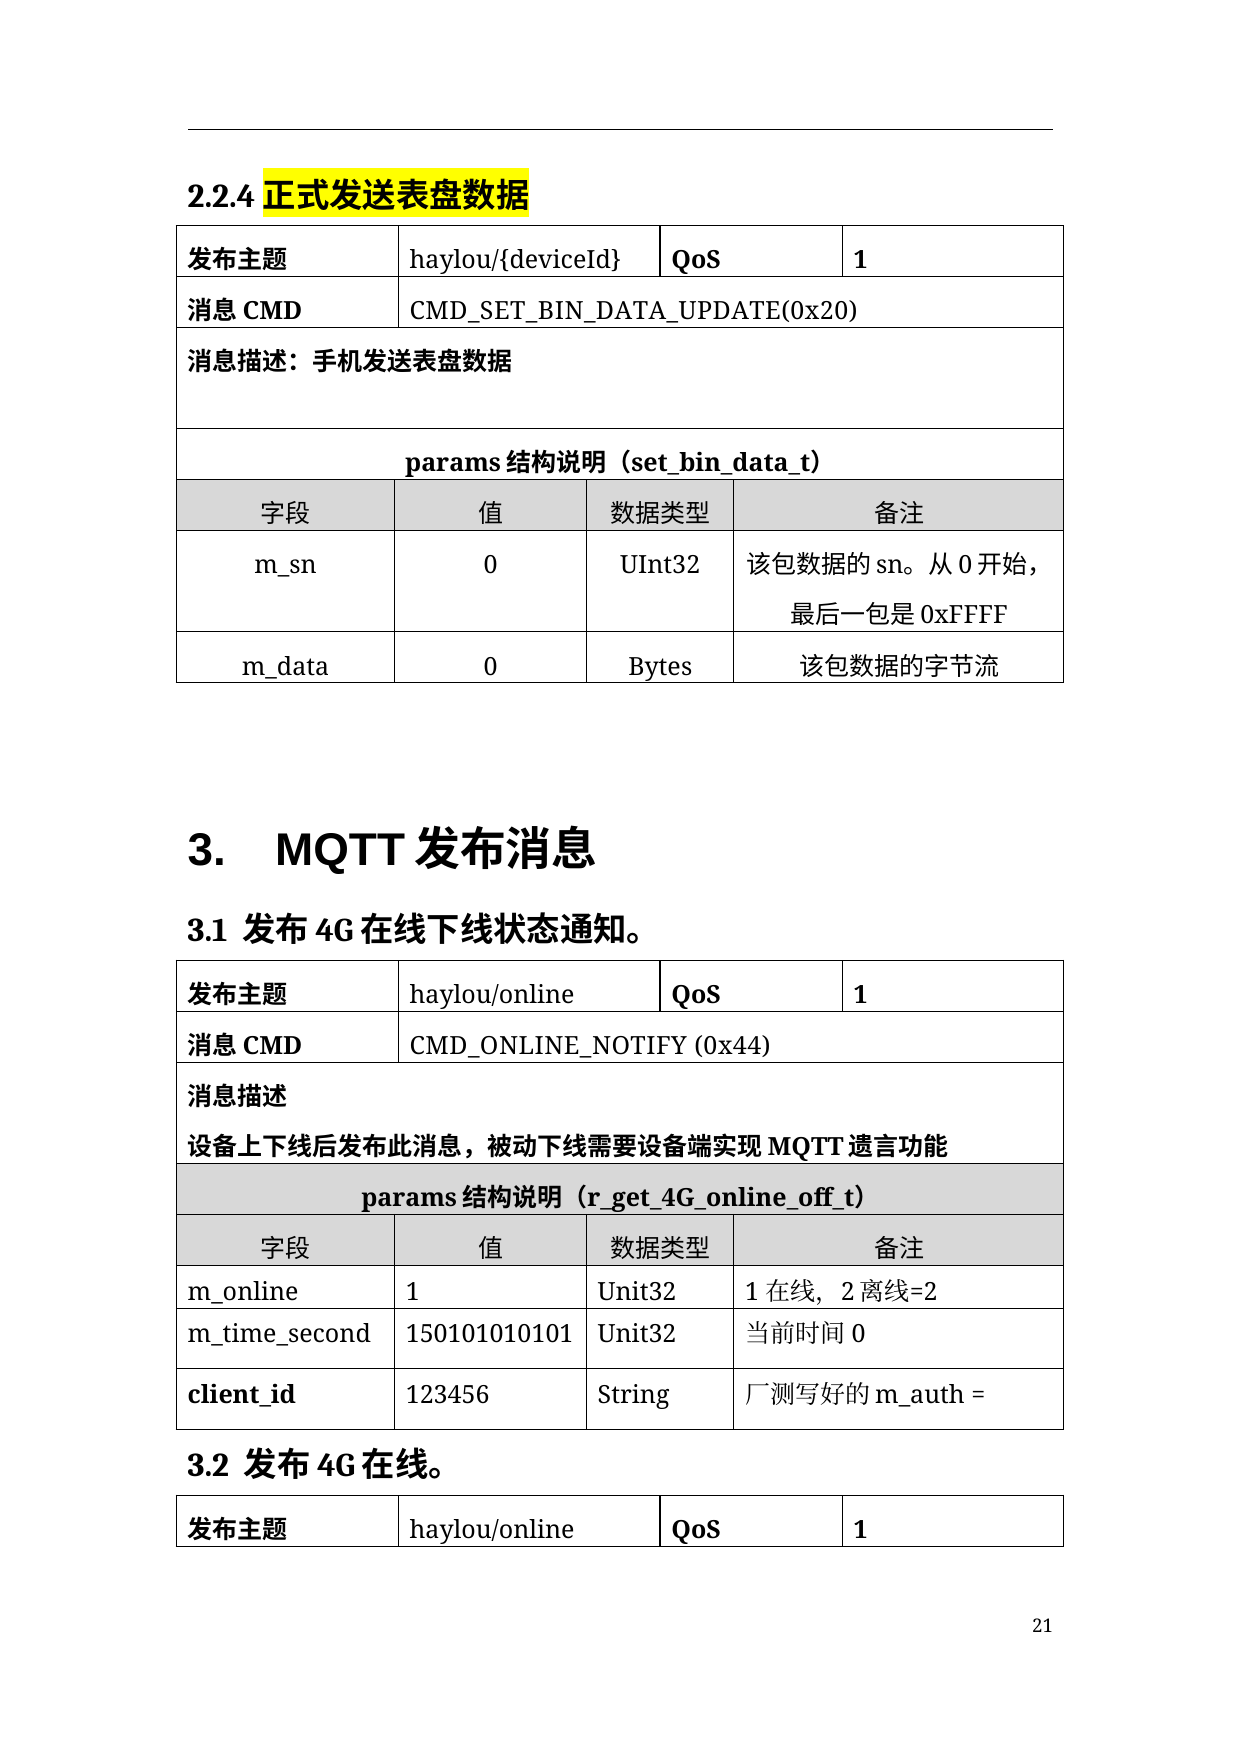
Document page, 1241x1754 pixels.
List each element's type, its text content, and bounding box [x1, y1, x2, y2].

table_cell 值 [395, 1215, 586, 1265]
table_header QoS [661, 226, 842, 276]
table_cell m_time_second [177, 1309, 394, 1368]
table_header 发布主题 [177, 226, 398, 276]
table_cell params结构说明（r_get_4G_online_off_t） [177, 1164, 1063, 1214]
table_cell 该包数据的sn。从0开始，最后一包是0xFFFF [734, 531, 1063, 631]
table_cell Unit32 [587, 1266, 733, 1307]
table_header haylou/{deviceId} [399, 226, 659, 276]
table_cell 数据类型 [587, 1215, 733, 1265]
table_cell 字段 [177, 1215, 394, 1265]
table_header haylou/online [399, 1496, 659, 1546]
table_header QoS [661, 961, 842, 1011]
table_cell m_online [177, 1266, 394, 1307]
table_cell 1 [395, 1266, 586, 1307]
table_cell 字段 [177, 480, 394, 530]
table_cell CMD_SET_BIN_DATA_UPDATE(0x20) [399, 277, 1063, 327]
table_cell 备注 [734, 1215, 1063, 1265]
subtitle 2.2.4 正式发送表盘数据 [187, 160, 1053, 225]
table_header 1 [843, 1496, 1063, 1546]
table_cell 数据类型 [587, 480, 733, 530]
table_cell 备注 [734, 480, 1063, 530]
table_cell 0 [395, 632, 586, 682]
table_cell m_data [177, 632, 394, 682]
table_cell CMD_ONLINE_NOTIFY (0x44) [399, 1012, 1063, 1062]
table_cell 150101010101 [395, 1309, 586, 1368]
table_header 1 [843, 226, 1063, 276]
table_cell 消息描述：手机发送表盘数据 [177, 328, 1063, 428]
subtitle 3.2 发布4G在线。 [187, 1430, 1053, 1494]
table_header 发布主题 [177, 1496, 398, 1546]
table_cell 1 在线，2离线=2 [734, 1266, 1063, 1307]
table_cell 消息CMD [177, 277, 398, 327]
table_cell Bytes [587, 632, 733, 682]
table_cell client_id [177, 1369, 394, 1428]
table_cell m_sn [177, 531, 394, 631]
table_cell UInt32 [587, 531, 733, 631]
table_header QoS [661, 1496, 842, 1546]
table_header 1 [843, 961, 1063, 1011]
table_cell params结构说明（set_bin_data_t） [177, 429, 1063, 479]
table_cell 当前时间 0 [734, 1309, 1063, 1368]
subtitle 3.1 发布4G在线下线状态通知。 [187, 894, 1053, 959]
table_cell 123456 [395, 1369, 586, 1428]
title MQTT发布消息 [187, 797, 1053, 894]
table_cell 0 [395, 531, 586, 631]
table_cell Unit32 [587, 1309, 733, 1368]
table_cell 消息描述 设备上下线后发布此消息，被动下线需要设备端实现MQTT遗言功能 [177, 1063, 1063, 1163]
table_cell 消息CMD [177, 1012, 398, 1062]
table_cell 值 [395, 480, 586, 530]
table_cell String [587, 1369, 733, 1428]
table_cell 该包数据的字节流 [734, 632, 1063, 682]
table_cell 厂测写好的m_auth = [734, 1369, 1063, 1428]
table_header haylou/online [399, 961, 659, 1011]
table_header 发布主题 [177, 961, 398, 1011]
